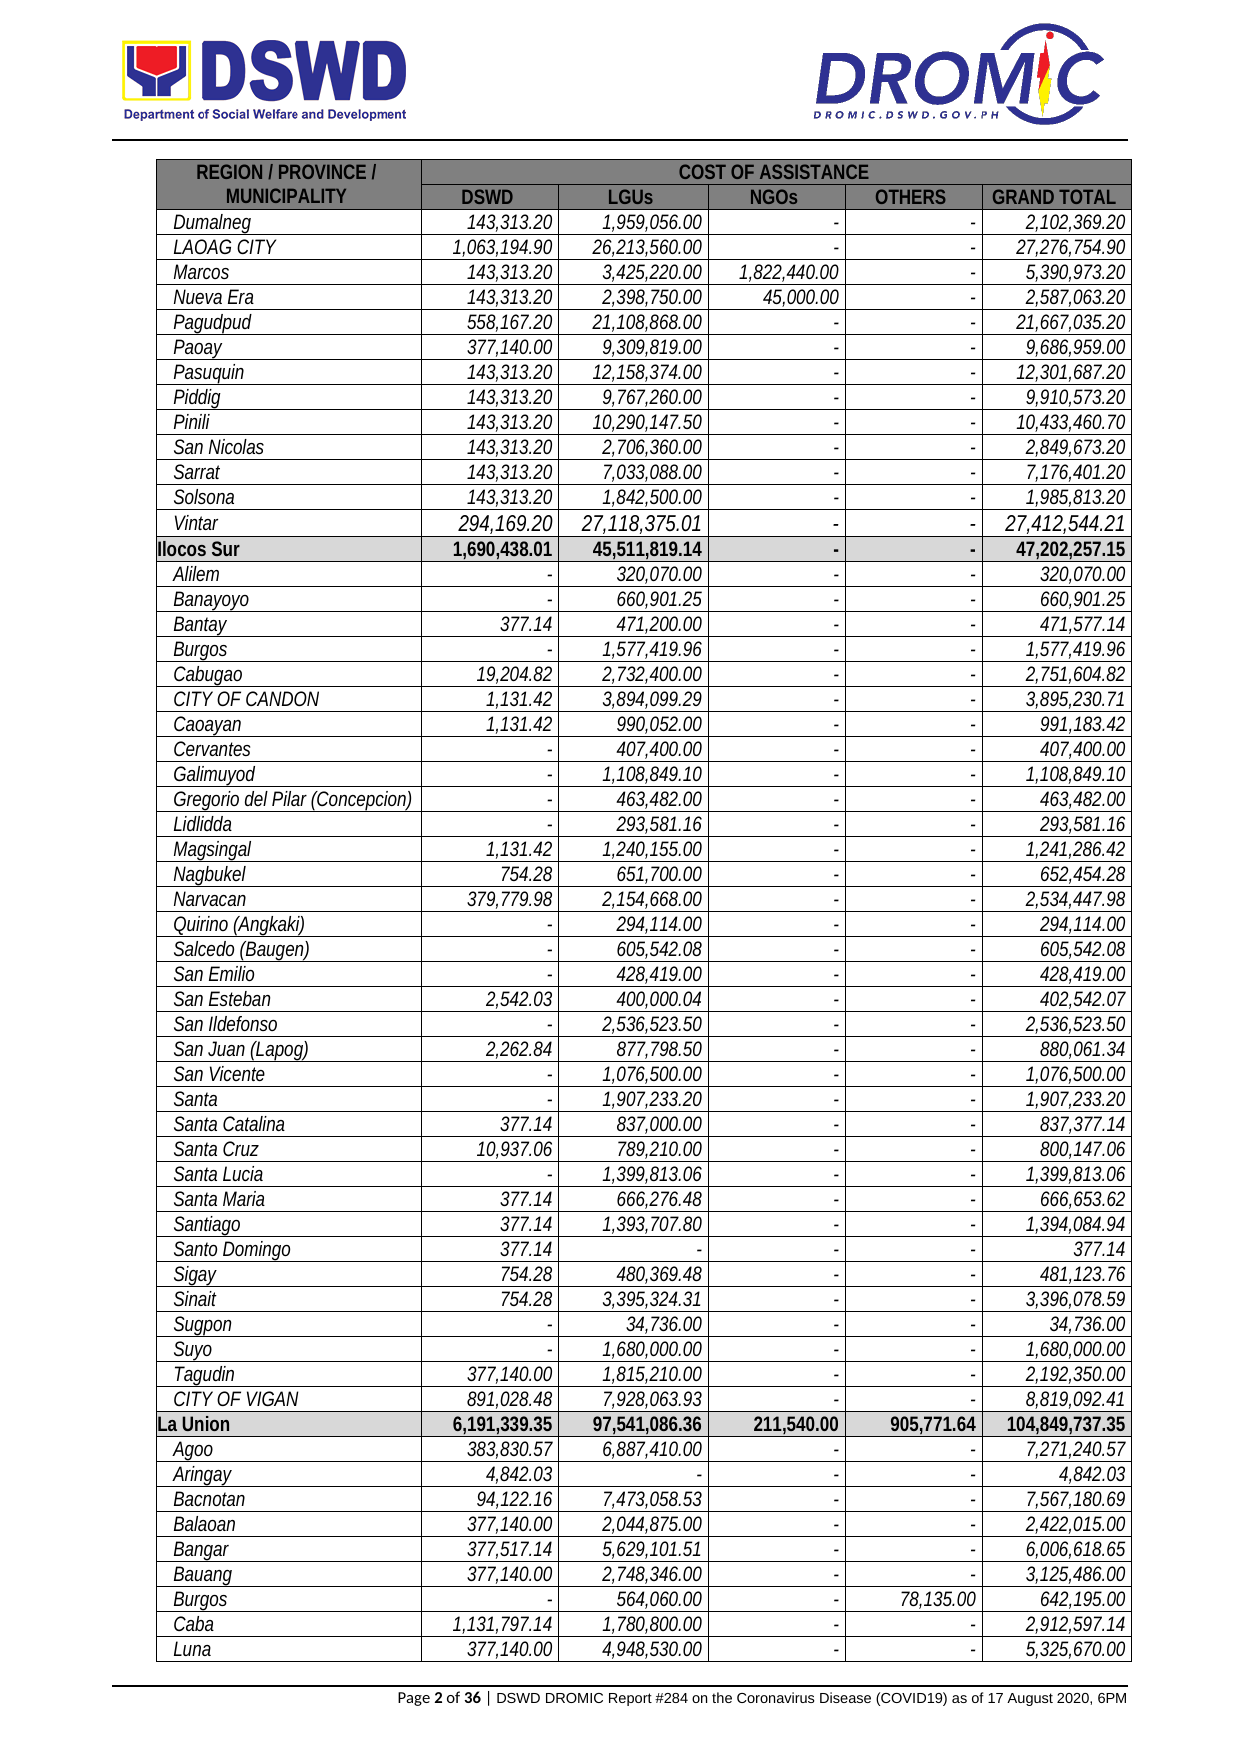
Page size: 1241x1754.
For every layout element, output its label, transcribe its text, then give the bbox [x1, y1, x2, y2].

table_cell - [846, 912, 982, 936]
table_cell San Nicolas [173, 435, 421, 459]
table_cell 293,581.16 [559, 812, 708, 836]
table_cell San Esteban [173, 987, 421, 1011]
table_cell Caoayan [173, 712, 421, 736]
table_cell - [709, 587, 845, 611]
table_header COST OF ASSISTANCE [422, 160, 1131, 184]
table_cell Burgos [173, 637, 421, 661]
table_cell - [709, 1362, 845, 1386]
table_cell - [709, 1437, 845, 1461]
table_cell - [846, 562, 982, 586]
table_cell Bacnotan [173, 1487, 421, 1511]
table_cell 558,167.20 [422, 310, 558, 334]
table_cell 320,070.00 [983, 562, 1131, 586]
table_cell 407,400.00 [983, 737, 1131, 761]
table_cell Santa Lucia [173, 1162, 421, 1186]
table_cell 143,313.20 [422, 210, 558, 234]
table_cell [157, 1512, 172, 1536]
table_cell LGUs [559, 185, 708, 209]
table_cell [157, 1087, 172, 1111]
table_cell OTHERS [846, 185, 982, 209]
table_cell - [846, 335, 982, 359]
table_cell Bauang [173, 1562, 421, 1586]
table_cell [157, 762, 172, 786]
table_header REGION / PROVINCE / MUNICIPALITY [157, 160, 421, 209]
table_cell - [709, 1462, 845, 1486]
table_cell [157, 1587, 172, 1611]
table_cell - [709, 1487, 845, 1511]
table_cell [157, 1187, 172, 1211]
table_cell - [846, 1162, 982, 1186]
table_cell 428,419.00 [983, 962, 1131, 986]
table_cell - [846, 1262, 982, 1286]
table_cell 471,577.14 [983, 612, 1131, 636]
table_cell - [846, 1212, 982, 1236]
table_cell La Union [157, 1412, 421, 1436]
table_cell 990,052.00 [559, 712, 708, 736]
table_cell 294,114.00 [983, 912, 1131, 936]
table_cell - [846, 862, 982, 886]
table_cell 2,192,350.00 [983, 1362, 1131, 1386]
table_cell - [846, 1337, 982, 1361]
table_cell [157, 1237, 172, 1261]
table_cell - [422, 787, 558, 811]
table_cell - [709, 235, 845, 259]
table_cell 383,830.57 [422, 1437, 558, 1461]
table_cell - [422, 812, 558, 836]
table_cell Caba [173, 1612, 421, 1636]
table_cell 402,542.07 [983, 987, 1131, 1011]
table_cell GRAND TOTAL [983, 185, 1131, 209]
table_cell 463,482.00 [559, 787, 708, 811]
table_cell [157, 1362, 172, 1386]
table_cell - [846, 587, 982, 611]
table_cell - [846, 1537, 982, 1561]
table_cell Alilem [173, 562, 421, 586]
table_cell Nueva Era [173, 285, 421, 309]
table_cell [157, 1162, 172, 1186]
table_cell 2,849,673.20 [983, 435, 1131, 459]
table_cell [157, 335, 172, 359]
table_cell - [846, 712, 982, 736]
table_cell [157, 1287, 172, 1311]
table_cell San Emilio [173, 962, 421, 986]
table_cell [157, 1387, 172, 1411]
table_cell 605,542.08 [559, 937, 708, 961]
table_cell - [559, 1462, 708, 1486]
table_cell - [709, 987, 845, 1011]
table_cell 6,887,410.00 [559, 1437, 708, 1461]
table_cell - [709, 687, 845, 711]
table_cell 1,690,438.01 [422, 537, 558, 561]
table_cell 12,301,687.20 [983, 360, 1131, 384]
table_cell - [709, 310, 845, 334]
table_cell - [422, 762, 558, 786]
table_cell [157, 385, 172, 409]
table_cell - [709, 787, 845, 811]
table_cell [157, 737, 172, 761]
table_cell 6,191,339.35 [422, 1412, 558, 1436]
table_cell 27,412,544.21 [983, 510, 1131, 536]
table_cell 1,063,194.90 [422, 235, 558, 259]
table_cell - [709, 1112, 845, 1136]
table_cell - [846, 1387, 982, 1411]
table_cell [157, 1562, 172, 1586]
table_cell [157, 235, 172, 259]
table_cell 320,070.00 [559, 562, 708, 586]
table_cell 8,819,092.41 [983, 1387, 1131, 1411]
picture [781, 23, 1133, 125]
table_cell 7,176,401.20 [983, 460, 1131, 484]
table_cell - [846, 1062, 982, 1086]
table_cell 143,313.20 [422, 285, 558, 309]
table_cell [157, 260, 172, 284]
table_cell 1,076,500.00 [559, 1062, 708, 1086]
table_cell - [709, 1262, 845, 1286]
table_cell Pagudpud [173, 310, 421, 334]
table_cell 800,147.06 [983, 1137, 1131, 1161]
table_cell - [709, 1162, 845, 1186]
table_cell NGOs [709, 185, 845, 209]
table_cell - [709, 435, 845, 459]
table_cell Tagudin [173, 1362, 421, 1386]
table_cell 7,473,058.53 [559, 1487, 708, 1511]
table_cell [157, 837, 172, 861]
table_cell - [709, 1137, 845, 1161]
table_cell - [846, 937, 982, 961]
table_cell 377.14 [422, 1112, 558, 1136]
table_cell - [709, 1212, 845, 1236]
table_cell [157, 1312, 172, 1336]
table_cell - [709, 1287, 845, 1311]
table_cell 21,667,035.20 [983, 310, 1131, 334]
table_cell - [709, 562, 845, 586]
table_cell - [422, 962, 558, 986]
table_cell Ilocos Sur [157, 537, 421, 561]
table_cell Santo Domingo [173, 1237, 421, 1261]
table_cell - [559, 1237, 708, 1261]
table_cell 1,577,419.96 [559, 637, 708, 661]
table_cell [157, 637, 172, 661]
table_cell - [846, 1437, 982, 1461]
table_cell [157, 987, 172, 1011]
table_cell Santa [173, 1087, 421, 1111]
table_cell [157, 1262, 172, 1286]
table_cell 877,798.50 [559, 1037, 708, 1061]
table_cell [157, 937, 172, 961]
table_cell 7,033,088.00 [559, 460, 708, 484]
table_cell Quirino (Angkaki) [173, 912, 421, 936]
table_cell - [709, 612, 845, 636]
table_cell - [422, 737, 558, 761]
table_cell 1,680,000.00 [983, 1337, 1131, 1361]
table_cell - [846, 285, 982, 309]
table_cell 1,959,056.00 [559, 210, 708, 234]
table_cell - [709, 360, 845, 384]
table_cell [157, 1537, 172, 1561]
table_cell 1,815,210.00 [559, 1362, 708, 1386]
table_cell Marcos [173, 260, 421, 284]
table_cell Banayoyo [173, 587, 421, 611]
table_cell [157, 1637, 172, 1661]
table_cell 2,748,346.00 [559, 1562, 708, 1586]
table_cell - [846, 537, 982, 561]
table_cell [157, 912, 172, 936]
table_cell San Juan (Lapog) [173, 1037, 421, 1061]
table_cell - [709, 937, 845, 961]
table_cell 2,706,360.00 [559, 435, 708, 459]
table_cell - [709, 335, 845, 359]
table_cell Suyo [173, 1337, 421, 1361]
table_cell Pasuquin [173, 360, 421, 384]
table_cell Bangar [173, 1537, 421, 1561]
table_cell 2,154,668.00 [559, 887, 708, 911]
table_cell [157, 787, 172, 811]
table_cell [157, 662, 172, 686]
table_cell [157, 1112, 172, 1136]
table_cell [157, 687, 172, 711]
table_cell - [846, 787, 982, 811]
table_cell 660,901.25 [559, 587, 708, 611]
table_cell DSWD [422, 185, 558, 209]
table_cell 652,454.28 [983, 862, 1131, 886]
table_cell - [709, 737, 845, 761]
table_cell 1,907,233.20 [559, 1087, 708, 1111]
table_cell Sinait [173, 1287, 421, 1311]
table_cell - [846, 1287, 982, 1311]
table_cell [157, 485, 172, 509]
table_cell CITY OF CANDON [173, 687, 421, 711]
table_cell 407,400.00 [559, 737, 708, 761]
table_cell - [846, 485, 982, 509]
table_cell [157, 510, 172, 536]
table_cell 2,044,875.00 [559, 1512, 708, 1536]
table_cell Piddig [173, 385, 421, 409]
table_cell [157, 410, 172, 434]
table_cell - [846, 612, 982, 636]
table_cell - [846, 1487, 982, 1511]
table_cell 2,262.84 [422, 1037, 558, 1061]
table_cell Cabugao [173, 662, 421, 686]
table_cell - [846, 1362, 982, 1386]
table_cell [157, 1437, 172, 1461]
table_cell Gregorio del Pilar (Concepcion) [173, 787, 421, 811]
table_cell 6,006,618.65 [983, 1537, 1131, 1561]
table_cell 2,751,604.82 [983, 662, 1131, 686]
table_cell [157, 562, 172, 586]
table_cell - [846, 235, 982, 259]
table_cell 377,517.14 [422, 1537, 558, 1561]
table_cell - [846, 385, 982, 409]
table_cell 211,540.00 [709, 1412, 845, 1436]
table_cell - [709, 662, 845, 686]
table_cell [157, 887, 172, 911]
table_cell - [709, 837, 845, 861]
table_cell - [709, 1037, 845, 1061]
table_cell Lidlidda [173, 812, 421, 836]
table_cell - [709, 1387, 845, 1411]
table_cell 94,122.16 [422, 1487, 558, 1511]
table_cell 45,511,819.14 [559, 537, 708, 561]
table_cell - [709, 1012, 845, 1036]
table_cell 905,771.64 [846, 1412, 982, 1436]
table_cell 143,313.20 [422, 485, 558, 509]
table_cell [157, 1212, 172, 1236]
table_cell 3,395,324.31 [559, 1287, 708, 1311]
table_cell 2,536,523.50 [983, 1012, 1131, 1036]
table_cell 991,183.42 [983, 712, 1131, 736]
table_cell 891,028.48 [422, 1387, 558, 1411]
table_cell Cervantes [173, 737, 421, 761]
table_cell San Vicente [173, 1062, 421, 1086]
table_cell 666,276.48 [559, 1187, 708, 1211]
table_cell 26,213,560.00 [559, 235, 708, 259]
table_cell 10,290,147.50 [559, 410, 708, 434]
table_cell 1,131,797.14 [422, 1612, 558, 1636]
table_cell 1,241,286.42 [983, 837, 1131, 861]
table_cell - [846, 1512, 982, 1536]
table_cell 377.14 [422, 1187, 558, 1211]
table_cell - [846, 435, 982, 459]
table_cell 12,158,374.00 [559, 360, 708, 384]
table_cell Pinili [173, 410, 421, 434]
table_cell [157, 712, 172, 736]
table_cell 1,780,800.00 [559, 1612, 708, 1636]
table_cell [157, 1487, 172, 1511]
table_cell [157, 210, 172, 234]
table_cell Aringay [173, 1462, 421, 1486]
table_cell 9,910,573.20 [983, 385, 1131, 409]
table_cell 104,849,737.35 [983, 1412, 1131, 1436]
table_cell - [709, 1512, 845, 1536]
table_cell Sigay [173, 1262, 421, 1286]
table_cell - [709, 1587, 845, 1611]
table_cell - [846, 1612, 982, 1636]
table_cell 660,901.25 [983, 587, 1131, 611]
table_cell - [709, 1612, 845, 1636]
table_cell 1,907,233.20 [983, 1087, 1131, 1111]
table_cell 754.28 [422, 1287, 558, 1311]
table_cell Vintar [173, 510, 421, 536]
table_cell - [846, 1187, 982, 1211]
table_cell [157, 587, 172, 611]
table_cell 78,135.00 [846, 1587, 982, 1611]
table_cell 9,686,959.00 [983, 335, 1131, 359]
table_cell - [422, 1587, 558, 1611]
table_cell 377,140.00 [422, 1512, 558, 1536]
table_cell - [846, 1462, 982, 1486]
table_cell Santa Catalina [173, 1112, 421, 1136]
table_cell - [709, 862, 845, 886]
table_cell 34,736.00 [983, 1312, 1131, 1336]
table_cell 880,061.34 [983, 1037, 1131, 1061]
table_cell [157, 612, 172, 636]
table_cell 2,912,597.14 [983, 1612, 1131, 1636]
table_cell 5,390,973.20 [983, 260, 1131, 284]
table_cell 143,313.20 [422, 360, 558, 384]
table_cell - [709, 210, 845, 234]
table_cell 9,767,260.00 [559, 385, 708, 409]
table_cell - [846, 1637, 982, 1661]
table_cell [157, 1612, 172, 1636]
table_cell 294,169.20 [422, 510, 558, 536]
table_cell 1,240,155.00 [559, 837, 708, 861]
table_cell [157, 285, 172, 309]
table_cell - [846, 510, 982, 536]
table_cell - [709, 485, 845, 509]
table_cell [157, 310, 172, 334]
table_cell 143,313.20 [422, 460, 558, 484]
table_cell San Ildefonso [173, 1012, 421, 1036]
table_cell 837,000.00 [559, 1112, 708, 1136]
table_cell 97,541,086.36 [559, 1412, 708, 1436]
table_cell 27,118,375.01 [559, 510, 708, 536]
table_cell - [709, 385, 845, 409]
table_cell - [846, 1237, 982, 1261]
table_cell 10,433,460.70 [983, 410, 1131, 434]
table_cell Agoo [173, 1437, 421, 1461]
table_cell 2,398,750.00 [559, 285, 708, 309]
table_cell 2,536,523.50 [559, 1012, 708, 1036]
table_cell 2,542.03 [422, 987, 558, 1011]
table_cell - [709, 410, 845, 434]
table_cell - [422, 587, 558, 611]
table_cell 754.28 [422, 1262, 558, 1286]
table_cell - [709, 762, 845, 786]
table_cell - [709, 1187, 845, 1211]
table_cell 1,842,500.00 [559, 485, 708, 509]
table_cell 463,482.00 [983, 787, 1131, 811]
table_cell - [709, 812, 845, 836]
table_cell 143,313.20 [422, 435, 558, 459]
table_cell - [846, 1112, 982, 1136]
table_cell 1,108,849.10 [559, 762, 708, 786]
table_cell 3,396,078.59 [983, 1287, 1131, 1311]
table_cell 5,629,101.51 [559, 1537, 708, 1561]
table_cell [157, 1062, 172, 1086]
table_cell - [709, 1637, 845, 1661]
table_cell 4,842.03 [983, 1462, 1131, 1486]
table_cell 2,102,369.20 [983, 210, 1131, 234]
table_cell 1,680,000.00 [559, 1337, 708, 1361]
table_cell - [422, 1162, 558, 1186]
table_cell 27,276,754.90 [983, 235, 1131, 259]
table_cell 666,653.62 [983, 1187, 1131, 1211]
table_cell 4,948,530.00 [559, 1637, 708, 1661]
table_cell 294,114.00 [559, 912, 708, 936]
table_cell 143,313.20 [422, 410, 558, 434]
table_cell - [846, 762, 982, 786]
table_cell CITY OF VIGAN [173, 1387, 421, 1411]
table_cell 1,577,419.96 [983, 637, 1131, 661]
table_cell 480,369.48 [559, 1262, 708, 1286]
table_cell 5,325,670.00 [983, 1637, 1131, 1661]
table_cell Bantay [173, 612, 421, 636]
table_cell 377,140.00 [422, 1637, 558, 1661]
table_cell 377,140.00 [422, 1362, 558, 1386]
table_cell [157, 1337, 172, 1361]
table_cell Sugpon [173, 1312, 421, 1336]
table_cell 47,202,257.15 [983, 537, 1131, 561]
table_cell 481,123.76 [983, 1262, 1131, 1286]
table_cell Dumalneg [173, 210, 421, 234]
table_cell - [846, 1012, 982, 1036]
table_cell Nagbukel [173, 862, 421, 886]
table_cell 377.14 [983, 1237, 1131, 1261]
table_cell 471,200.00 [559, 612, 708, 636]
table_cell 564,060.00 [559, 1587, 708, 1611]
table_cell Paoay [173, 335, 421, 359]
table_cell - [709, 1237, 845, 1261]
table_cell 21,108,868.00 [559, 310, 708, 334]
table_cell 1,131.42 [422, 687, 558, 711]
table_cell - [846, 987, 982, 1011]
table_cell Balaoan [173, 1512, 421, 1536]
table_cell 754.28 [422, 862, 558, 886]
table_cell 1,822,440.00 [709, 260, 845, 284]
table_cell - [422, 912, 558, 936]
table_cell 3,125,486.00 [983, 1562, 1131, 1586]
table_cell Santa Cruz [173, 1137, 421, 1161]
table_cell - [846, 360, 982, 384]
table_cell - [422, 1062, 558, 1086]
table_cell 2,732,400.00 [559, 662, 708, 686]
table_cell - [846, 260, 982, 284]
table_cell 400,000.04 [559, 987, 708, 1011]
table_cell 377.14 [422, 1237, 558, 1261]
table_cell - [709, 887, 845, 911]
table_cell 3,894,099.29 [559, 687, 708, 711]
table_cell 1,399,813.06 [559, 1162, 708, 1186]
table_cell - [846, 410, 982, 434]
table_cell LAOAG CITY [173, 235, 421, 259]
table_cell 7,928,063.93 [559, 1387, 708, 1411]
table_cell 2,587,063.20 [983, 285, 1131, 309]
table_cell 34,736.00 [559, 1312, 708, 1336]
table_cell - [709, 962, 845, 986]
table_cell - [846, 1087, 982, 1111]
table_cell - [709, 1562, 845, 1586]
table_cell Magsingal [173, 837, 421, 861]
table_cell - [846, 210, 982, 234]
table_cell 1,985,813.20 [983, 485, 1131, 509]
table_cell - [709, 1337, 845, 1361]
table_cell 428,419.00 [559, 962, 708, 986]
table_cell 1,131.42 [422, 712, 558, 736]
table_cell - [846, 1137, 982, 1161]
table_cell 143,313.20 [422, 385, 558, 409]
table_cell 377,140.00 [422, 1562, 558, 1586]
table_cell 377,140.00 [422, 335, 558, 359]
table_cell 2,534,447.98 [983, 887, 1131, 911]
table_cell 377.14 [422, 612, 558, 636]
table_cell [157, 1037, 172, 1061]
table_cell - [709, 637, 845, 661]
table_cell [157, 1462, 172, 1486]
table_cell 837,377.14 [983, 1112, 1131, 1136]
table_cell - [846, 637, 982, 661]
table_cell Narvacan [173, 887, 421, 911]
table_cell - [422, 937, 558, 961]
table_cell - [846, 460, 982, 484]
table_cell - [709, 460, 845, 484]
table_cell - [709, 1537, 845, 1561]
table_cell - [709, 712, 845, 736]
table_cell - [709, 912, 845, 936]
table_cell - [846, 687, 982, 711]
table_cell - [846, 837, 982, 861]
table_cell - [709, 1312, 845, 1336]
table_cell 1,108,849.10 [983, 762, 1131, 786]
table_cell - [422, 1012, 558, 1036]
table_cell - [846, 310, 982, 334]
table_cell Solsona [173, 485, 421, 509]
table_cell 7,271,240.57 [983, 1437, 1131, 1461]
table_cell Galimuyod [173, 762, 421, 786]
table_cell [157, 1012, 172, 1036]
table_cell 605,542.08 [983, 937, 1131, 961]
table_cell 7,567,180.69 [983, 1487, 1131, 1511]
table_cell Sarrat [173, 460, 421, 484]
table_cell - [846, 1037, 982, 1061]
table_cell - [422, 1087, 558, 1111]
table_cell 2,422,015.00 [983, 1512, 1131, 1536]
table_cell [157, 435, 172, 459]
table_cell - [709, 1062, 845, 1086]
table_cell 45,000.00 [709, 285, 845, 309]
picture [112, 37, 416, 125]
table_cell [157, 962, 172, 986]
table_cell 9,309,819.00 [559, 335, 708, 359]
table_cell 1,399,813.06 [983, 1162, 1131, 1186]
table_cell - [709, 510, 845, 536]
table_cell - [846, 662, 982, 686]
table_cell - [846, 1312, 982, 1336]
table_cell 3,425,220.00 [559, 260, 708, 284]
table_cell 377.14 [422, 1212, 558, 1236]
table_cell [157, 1137, 172, 1161]
table_cell 1,394,084.94 [983, 1212, 1131, 1236]
table_cell - [846, 812, 982, 836]
table_cell Salcedo (Baugen) [173, 937, 421, 961]
table_cell - [709, 1087, 845, 1111]
table_cell [157, 360, 172, 384]
table_cell - [422, 562, 558, 586]
table_cell 1,131.42 [422, 837, 558, 861]
table_cell 789,210.00 [559, 1137, 708, 1161]
table_cell 19,204.82 [422, 662, 558, 686]
table_cell - [422, 1312, 558, 1336]
table_cell - [846, 1562, 982, 1586]
table_cell - [846, 887, 982, 911]
table_cell 1,076,500.00 [983, 1062, 1131, 1086]
table_cell 3,895,230.71 [983, 687, 1131, 711]
table_cell [157, 460, 172, 484]
table_cell 1,393,707.80 [559, 1212, 708, 1236]
table_cell - [709, 537, 845, 561]
table_cell [157, 812, 172, 836]
table_cell - [422, 1337, 558, 1361]
table_cell Luna [173, 1637, 421, 1661]
table_cell Santa Maria [173, 1187, 421, 1211]
table_cell 379,779.98 [422, 887, 558, 911]
table_cell 642,195.00 [983, 1587, 1131, 1611]
table_cell - [422, 637, 558, 661]
table_cell Santiago [173, 1212, 421, 1236]
table_cell 293,581.16 [983, 812, 1131, 836]
table_cell 4,842.03 [422, 1462, 558, 1486]
table_cell Burgos [173, 1587, 421, 1611]
table_cell 143,313.20 [422, 260, 558, 284]
table_cell 10,937.06 [422, 1137, 558, 1161]
table_cell 651,700.00 [559, 862, 708, 886]
table_cell - [846, 962, 982, 986]
table_cell [157, 862, 172, 886]
table_cell - [846, 737, 982, 761]
